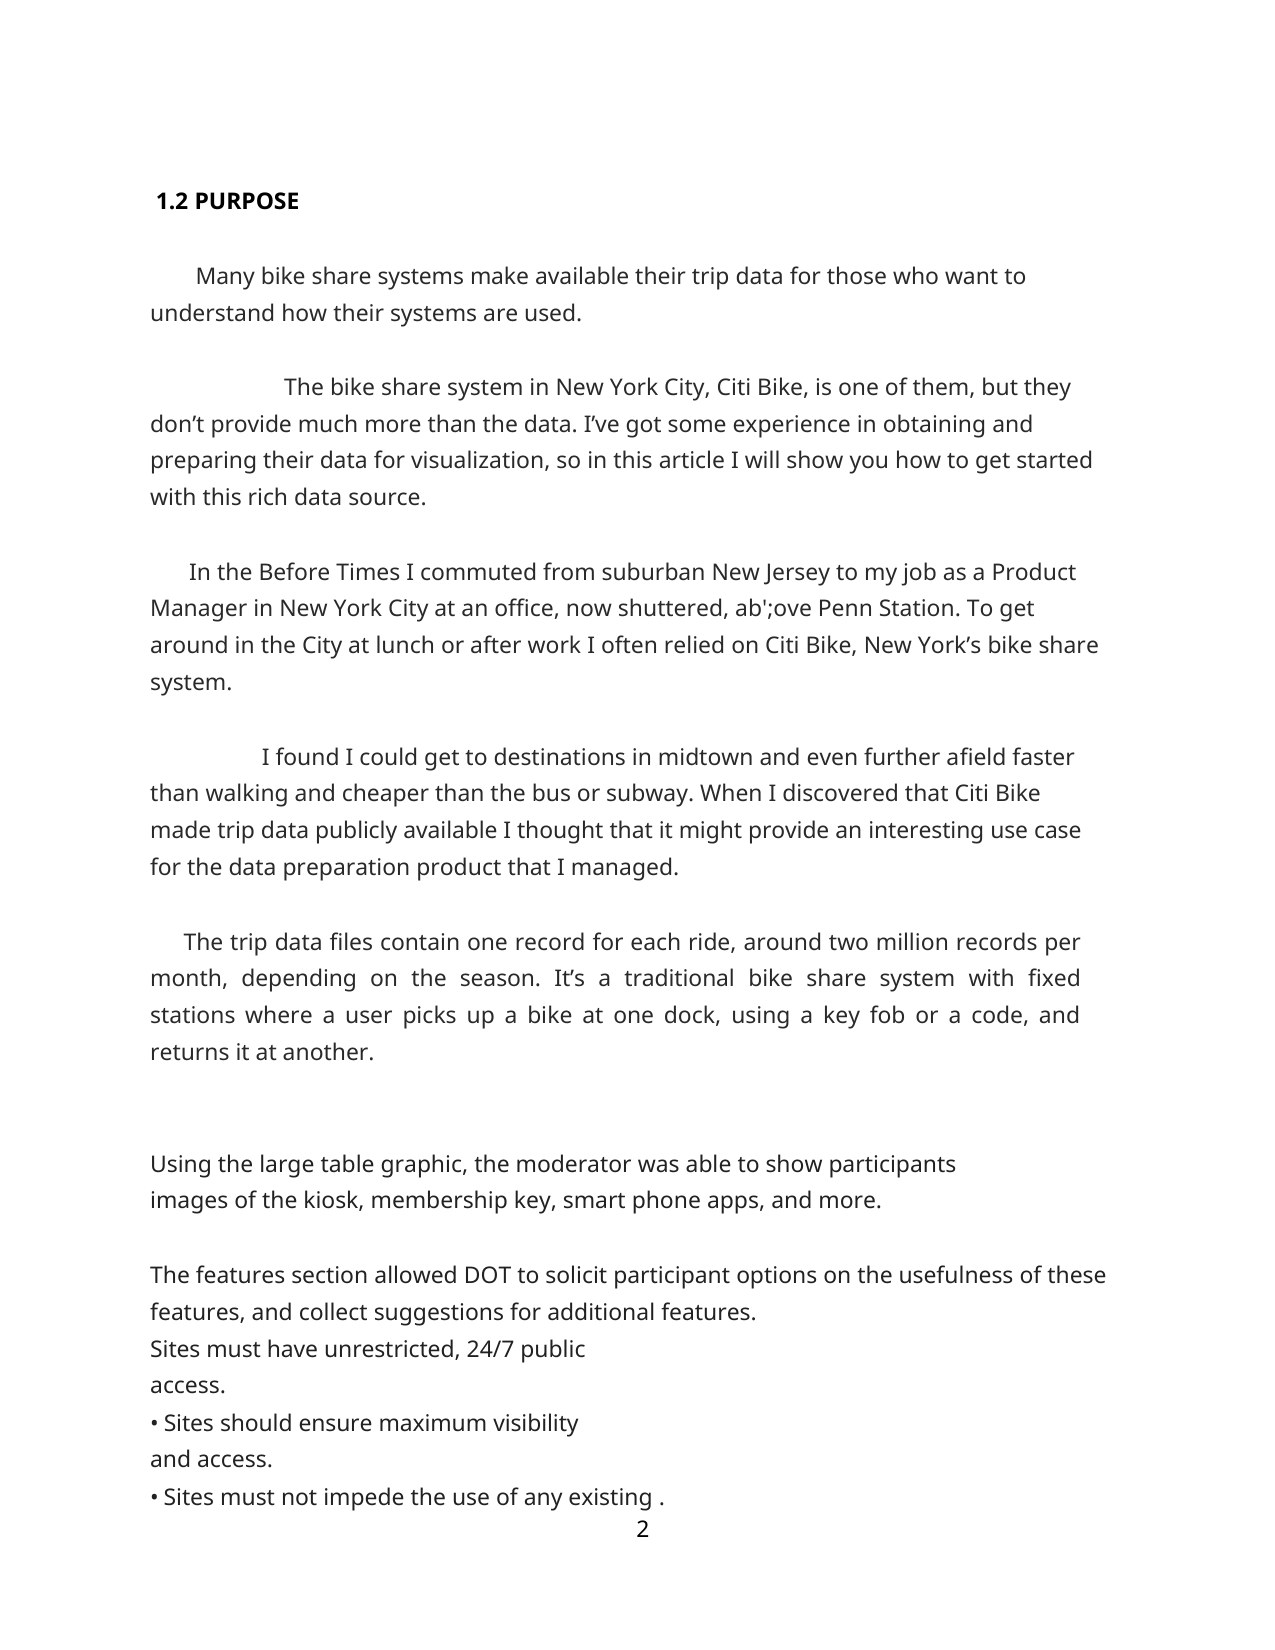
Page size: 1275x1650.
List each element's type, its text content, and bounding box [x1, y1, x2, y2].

text In the Before Times I commuted from suburban New Jersey to my job as a Product Manager in New York City at an office, now shuttered, ab';ove Penn Station. To get around in the City at lunch or after work I often relied on Citi Bike, New York’s bike share system. [150, 556, 1119, 697]
text Many bike share systems make available their trip data for those who want to understand how their systems are used. [150, 259, 1094, 328]
text Using the large table graphic, the moderator was able to show participants images of the kiosk, membership key, smart phone apps, and more. [150, 1148, 1035, 1216]
text I found I could get to destinations in midtown and even further afield faster than walking and cheaper than the bus or subway. When I discovered that Citi Bike made trip data publicly available I thought that it might provide an interesting use case for the data preparation product that I managed. [150, 741, 1107, 882]
text The trip data files contain one record for each ride, around two million records per month, depending on the season. It’s a traditional bike share system with fixed stations where a user picks up a bike at one dock, using a key fob or a code, and returns it at another. [150, 926, 1082, 1067]
text The features section allowed DOT to solicit participant options on the usefulness of these features, and collect suggestions for additional features. [150, 1259, 1107, 1327]
list Sites must not impede the use of any existing . [150, 1480, 1148, 1512]
subtitle PURPOSE [156, 185, 1148, 216]
text Sites must have unrestricted, 24/7 public access. [150, 1333, 639, 1401]
list Sites should ensure maximum visibility and access. [150, 1407, 602, 1475]
text The bike share system in New York City, Citi Bike, is one of them, but they don’t provide much more than the data. I’ve got some experience in obtaining and preparing their data for visualization, so in this article I will show you how to get started with this rich data source. [150, 371, 1116, 512]
